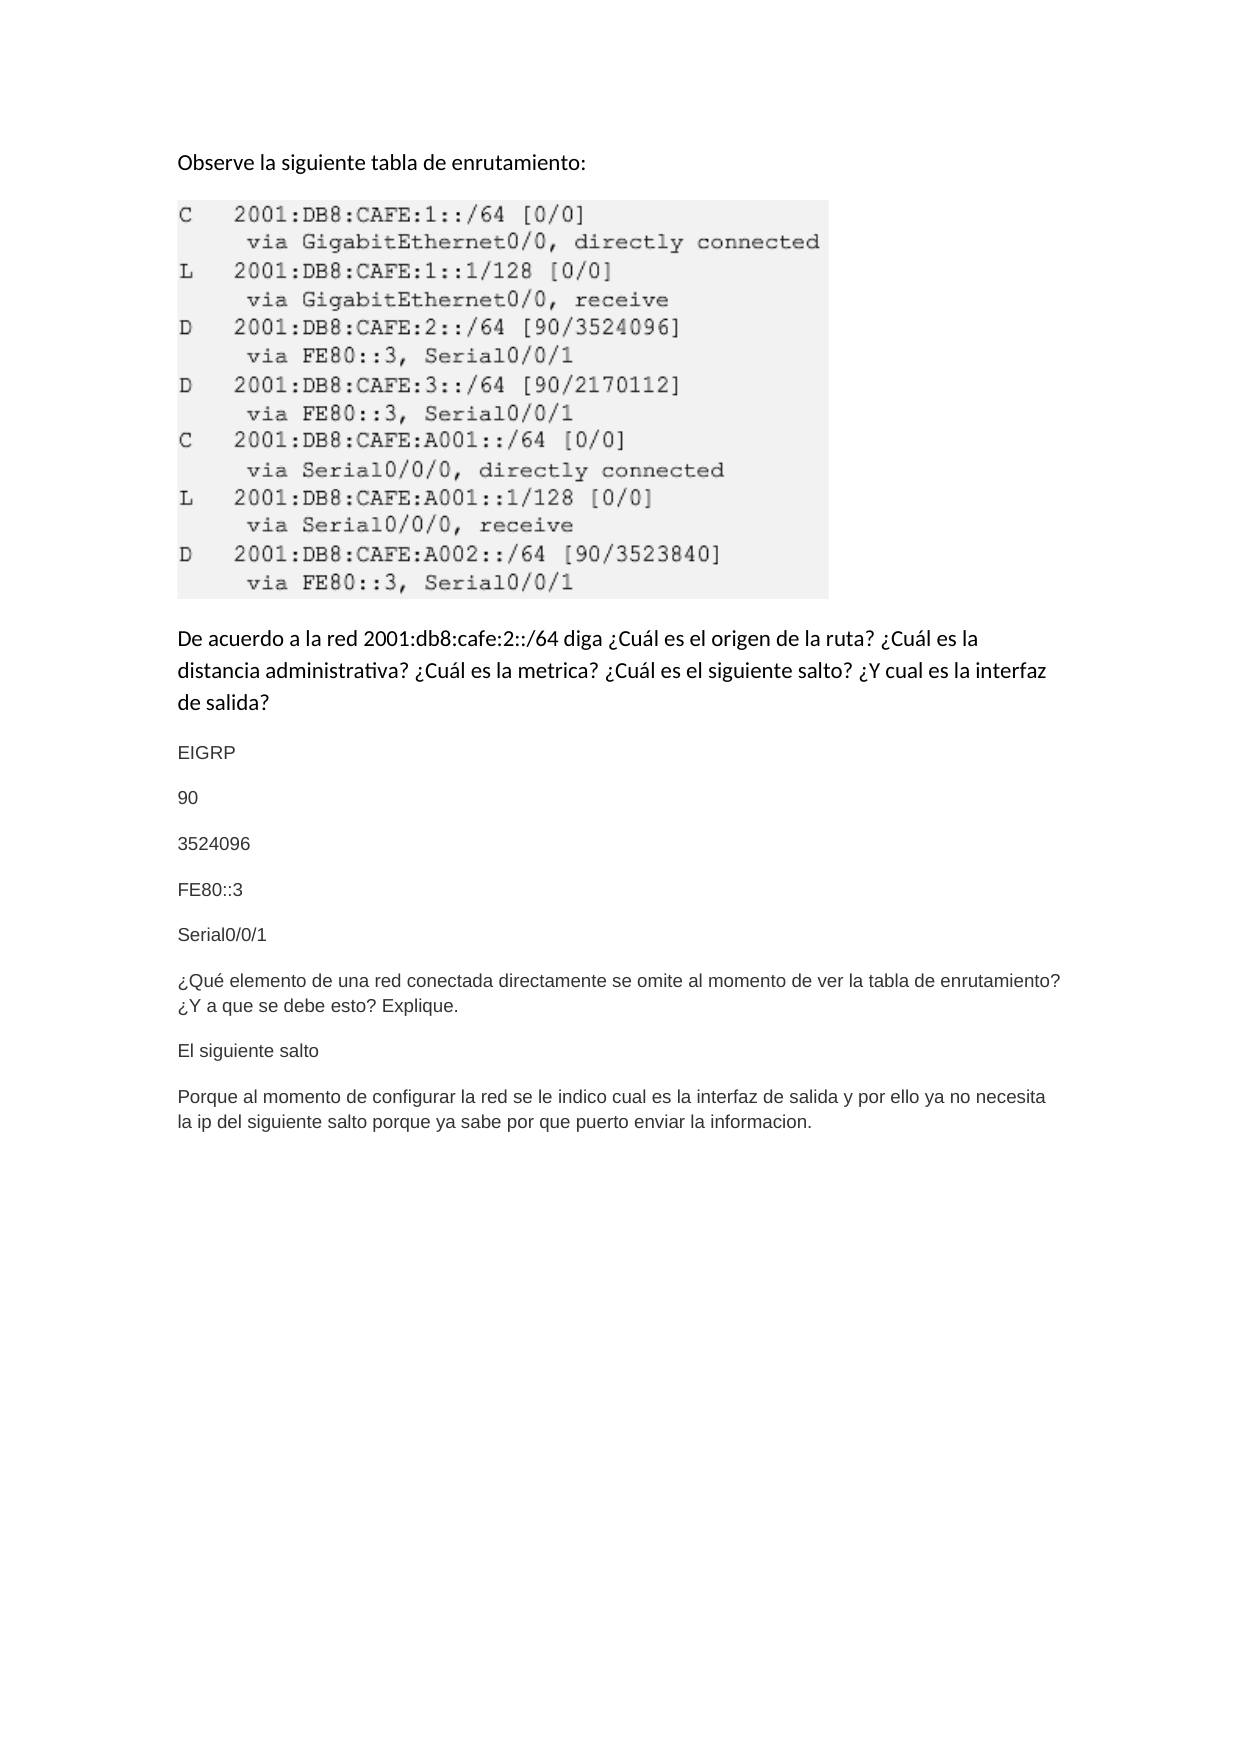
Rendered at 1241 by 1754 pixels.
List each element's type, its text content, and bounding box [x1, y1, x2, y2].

text ¿Qué elemento de una red conectada directamente se omite al momento de ver la tabla de enrutamiento?¿Y a que se debe esto? Explique. [177, 969, 1063, 1016]
text 90 [177, 787, 1063, 809]
text EIGRP [177, 741, 1063, 763]
text Porque al momento de configurar la red se le indico cual es la interfaz de salida y por ello ya no necesita la ip del siguiente salto porque ya sabe por que puerto enviar la informacion. [177, 1086, 1063, 1132]
text Observe la siguiente tabla de enrutamiento: [177, 148, 1063, 176]
text 3524096 [177, 833, 1063, 854]
text De acuerdo a la red 2001:db8:cafe:2::/64 diga ¿Cuál es el origen de la ruta? ¿Cuál es la distancia administrativa? ¿Cuál es la metrica? ¿Cuál es el siguiente salto? ¿Y cual es la interfaz de salida? [177, 624, 1063, 716]
text Serial0/0/1 [177, 924, 1063, 946]
text FE80::3 [177, 878, 1063, 900]
picture [177, 200, 829, 599]
text El siguiente salto [177, 1040, 1063, 1062]
